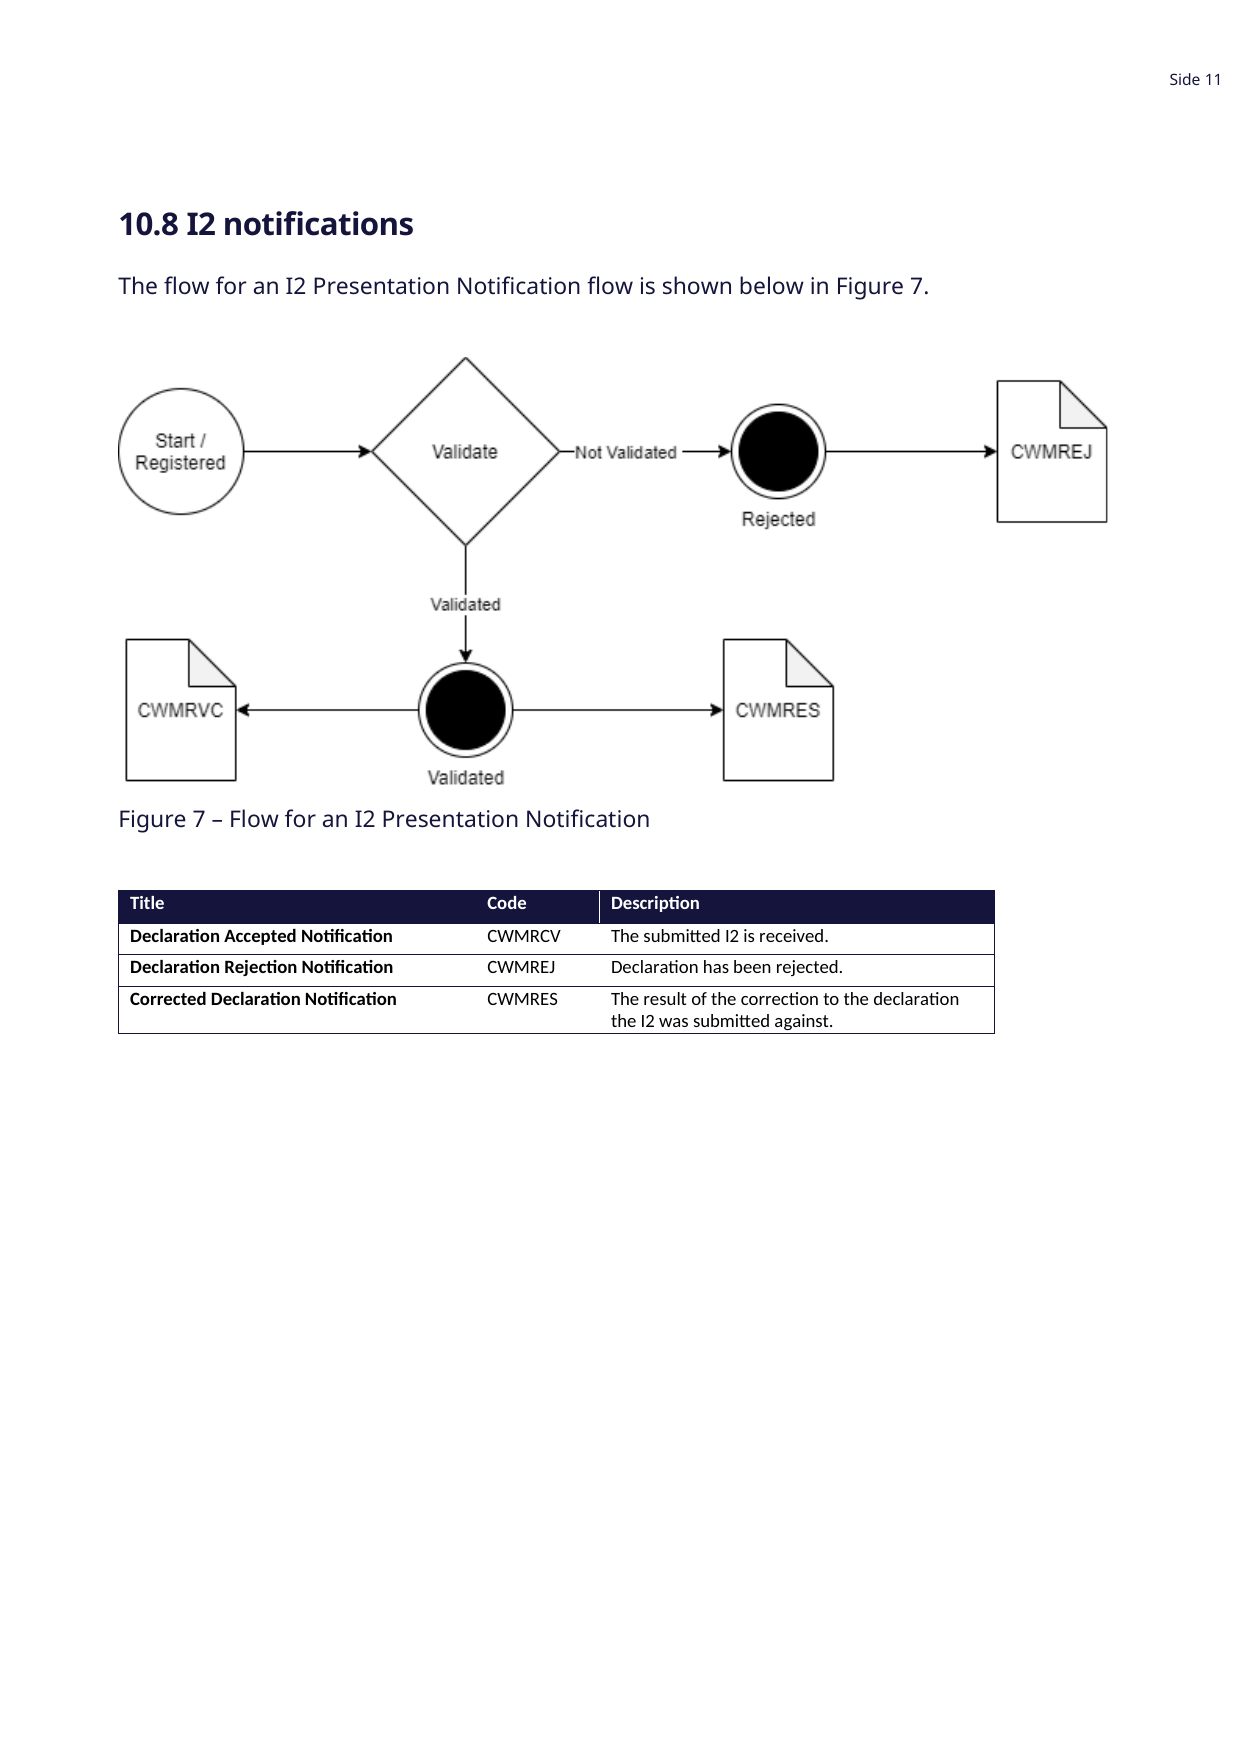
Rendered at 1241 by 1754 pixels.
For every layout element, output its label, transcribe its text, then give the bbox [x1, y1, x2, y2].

text The flow for an I2 Presentation Notification flow is shown below in Figure 7. [118, 270, 1122, 301]
table_cell CWMRES [476, 987, 599, 1032]
table_cell Declaration Rejection Notification [119, 955, 476, 986]
table_cell CWMRCV [476, 924, 599, 954]
subtitle I2 notifications [118, 202, 1122, 245]
table_cell Declaration has been rejected. [600, 955, 994, 986]
table_cell CWMREJ [476, 955, 599, 986]
table_cell The submitted I2 is received. [600, 924, 994, 954]
table_header Code [476, 891, 599, 923]
text Figure 7 – Flow for an I2 Presentation Notification [118, 803, 1122, 834]
table_cell Declaration Accepted Notification [119, 924, 476, 954]
table_cell Corrected Declaration Notification [119, 987, 476, 1032]
picture [118, 357, 1108, 791]
table_header Title [119, 891, 476, 923]
table_header Description [600, 891, 994, 923]
table_cell The result of the correction to the declaration the I2 was submitted against. [600, 987, 994, 1032]
